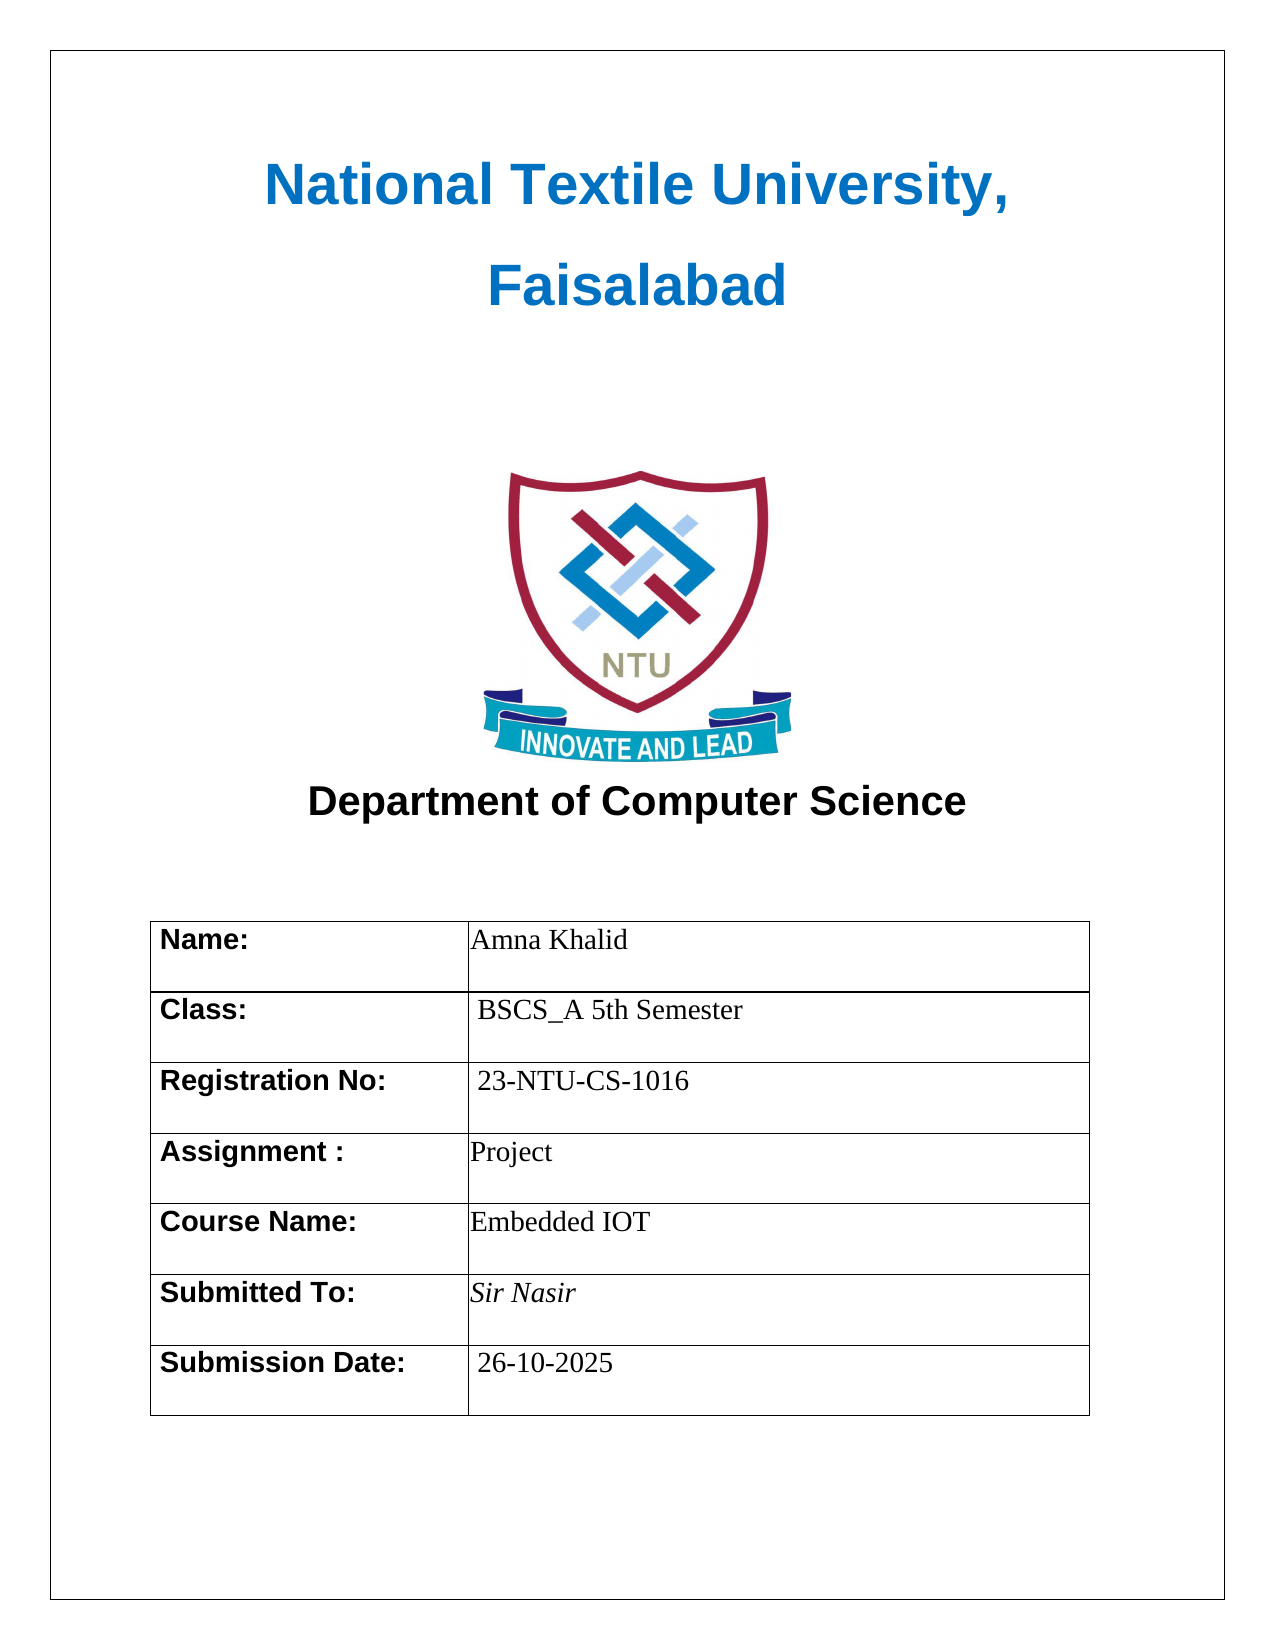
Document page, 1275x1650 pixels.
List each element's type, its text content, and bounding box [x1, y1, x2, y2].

table_cell Assignment : [151, 1134, 468, 1203]
text Department of Computer Science [150, 776, 1124, 824]
table_cell Sir Nasir [469, 1275, 1089, 1344]
table_cell BSCS_A 5th Semester [469, 993, 1089, 1062]
table_header Amna Khalid [469, 922, 1089, 991]
table_cell Class: [151, 993, 468, 1062]
table_cell Course Name: [151, 1204, 468, 1274]
table_cell Embedded IOT [469, 1204, 1089, 1274]
table_cell 26-10-2025 [469, 1346, 1089, 1415]
text National Textile University, Faisalabad [150, 150, 1124, 318]
table_cell Submitted To: [151, 1275, 468, 1344]
picture [634, 737, 642, 742]
table_header Name: [151, 922, 468, 991]
table_cell Submission Date: [151, 1346, 468, 1415]
table_cell 23-NTU-CS-1016 [469, 1063, 1089, 1133]
table_cell Project [469, 1134, 1089, 1203]
picture [483, 471, 792, 762]
table_cell Registration No: [151, 1063, 468, 1133]
